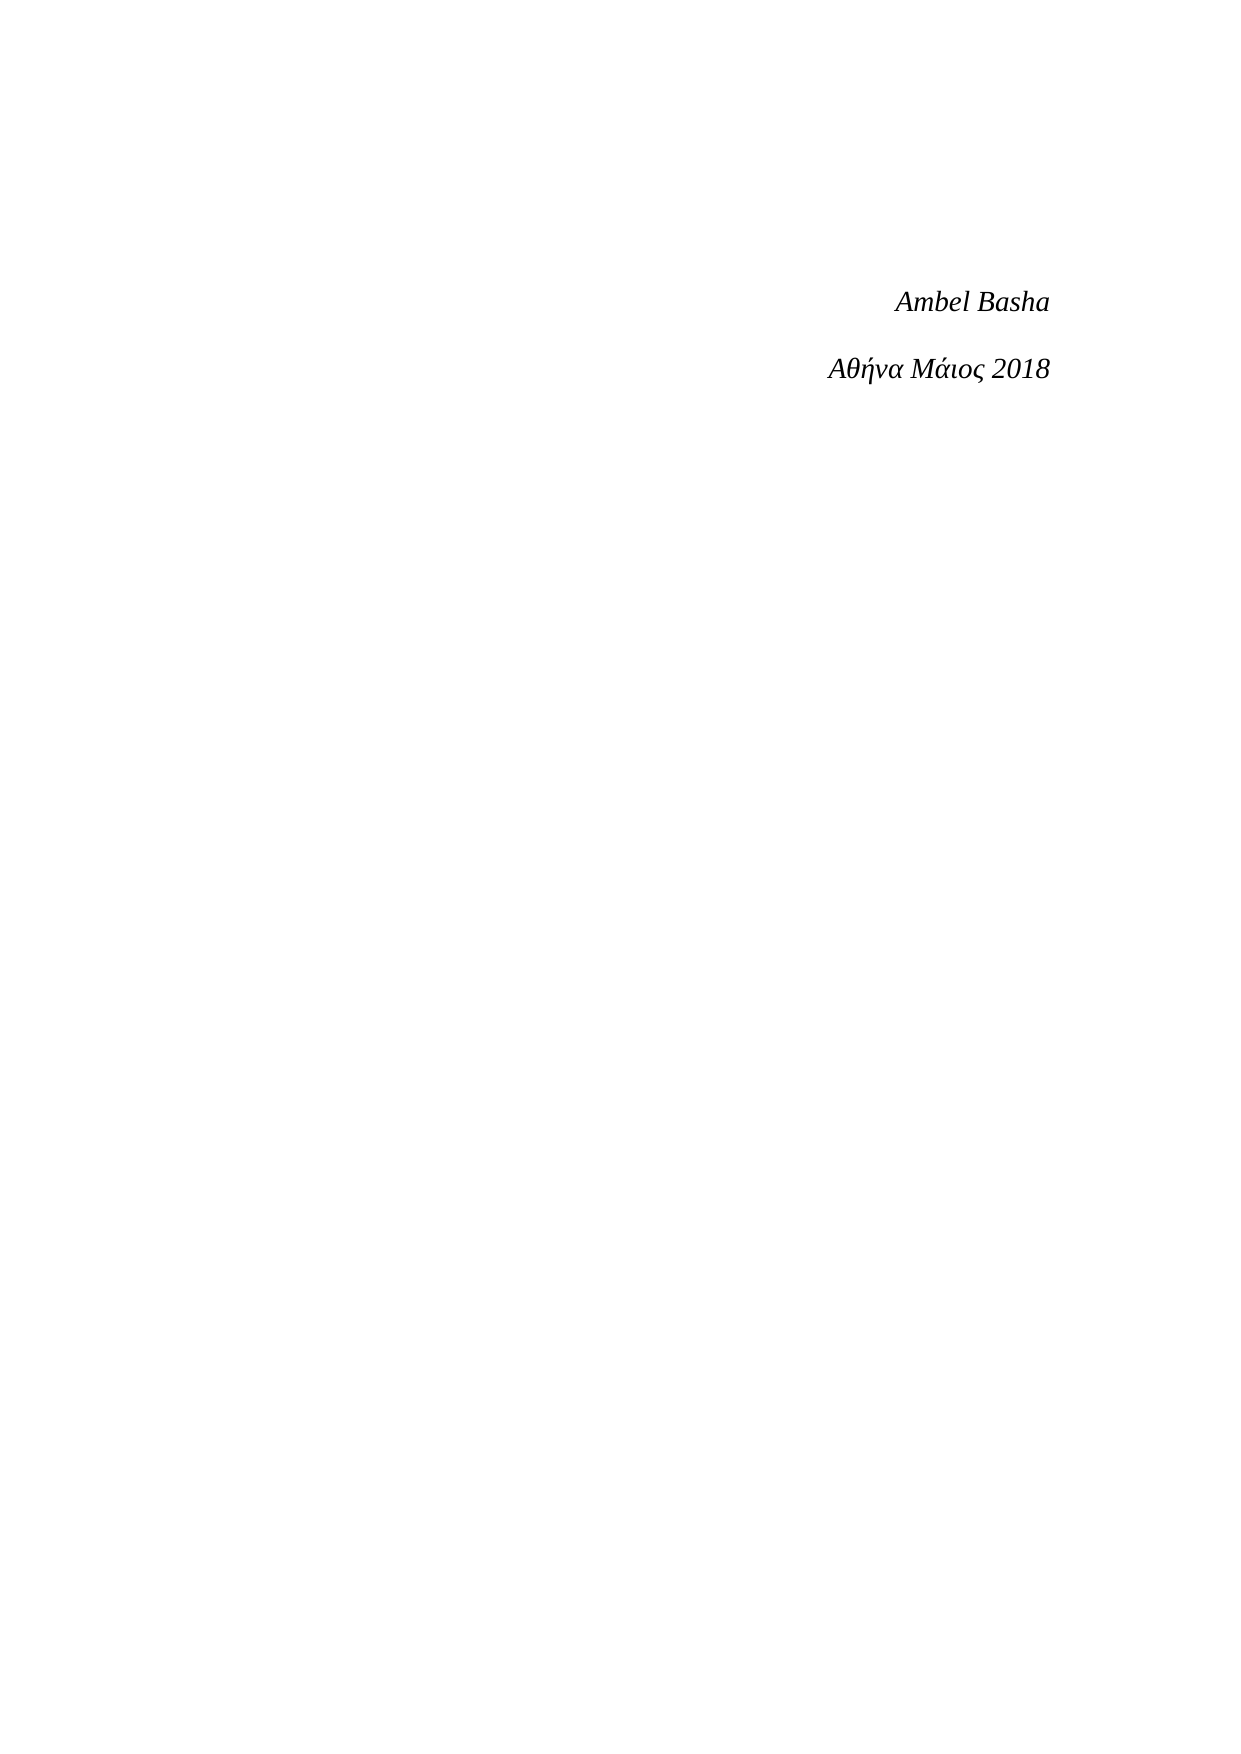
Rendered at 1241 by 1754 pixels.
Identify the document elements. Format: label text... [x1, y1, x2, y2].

text Αθήνα Μάιος 2018 [187, 351, 1053, 385]
text Ambel Basha [187, 284, 1053, 318]
